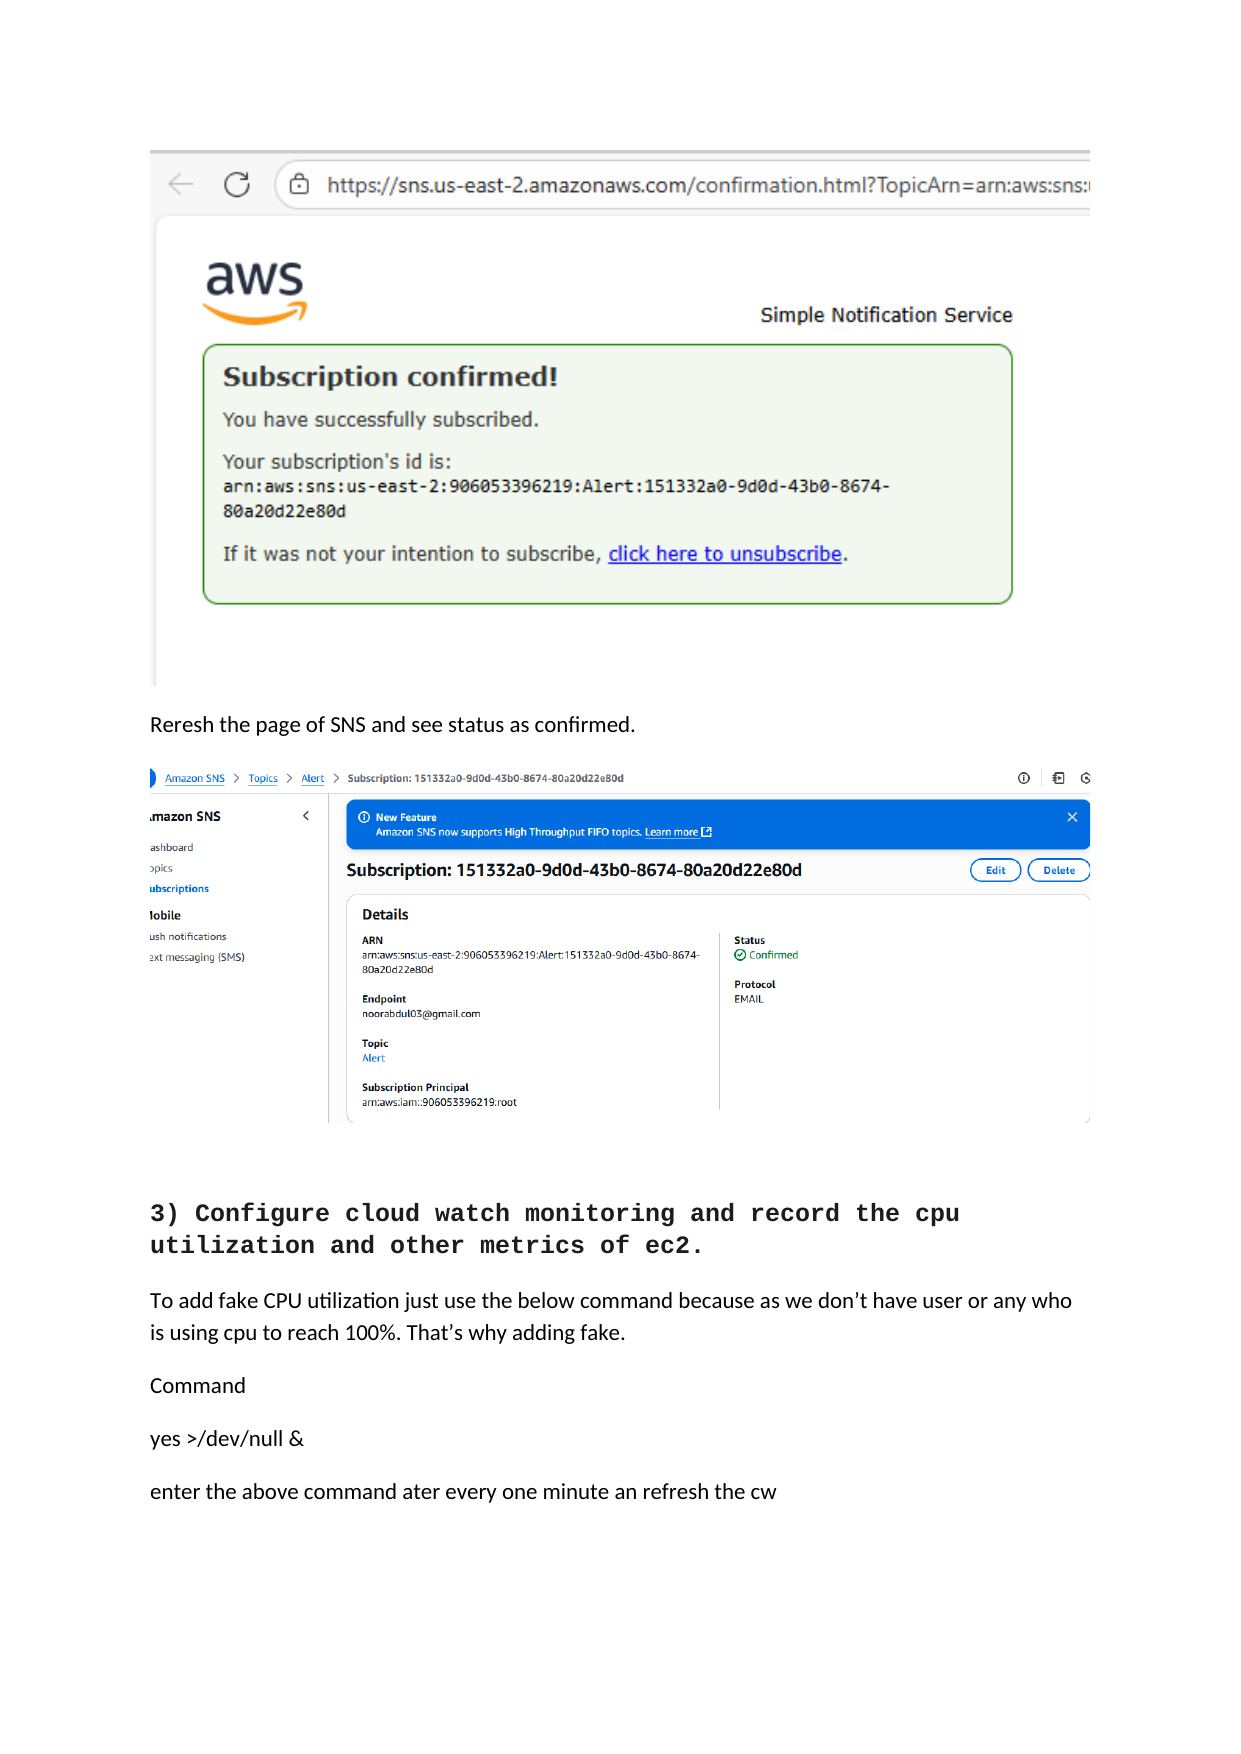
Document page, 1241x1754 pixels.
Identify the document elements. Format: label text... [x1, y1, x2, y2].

picture [150, 150, 1091, 686]
text Reresh the page of SNS and see status as confirmed. [150, 711, 1090, 738]
text Command [150, 1371, 1090, 1399]
text To add fake CPU utilization just use the below command because as we don’t have user or any who is using cpu to reach 100%. That’s why adding fake. [150, 1286, 1090, 1346]
text enter the above command ater every one minute an refresh the cw [150, 1477, 1090, 1506]
picture [150, 763, 1091, 1123]
text 3) Configure cloud watch monitoring and record the cpu utilization and other metrics of ec2. [150, 1200, 1090, 1261]
text yes >/dev/null & [150, 1424, 1090, 1452]
